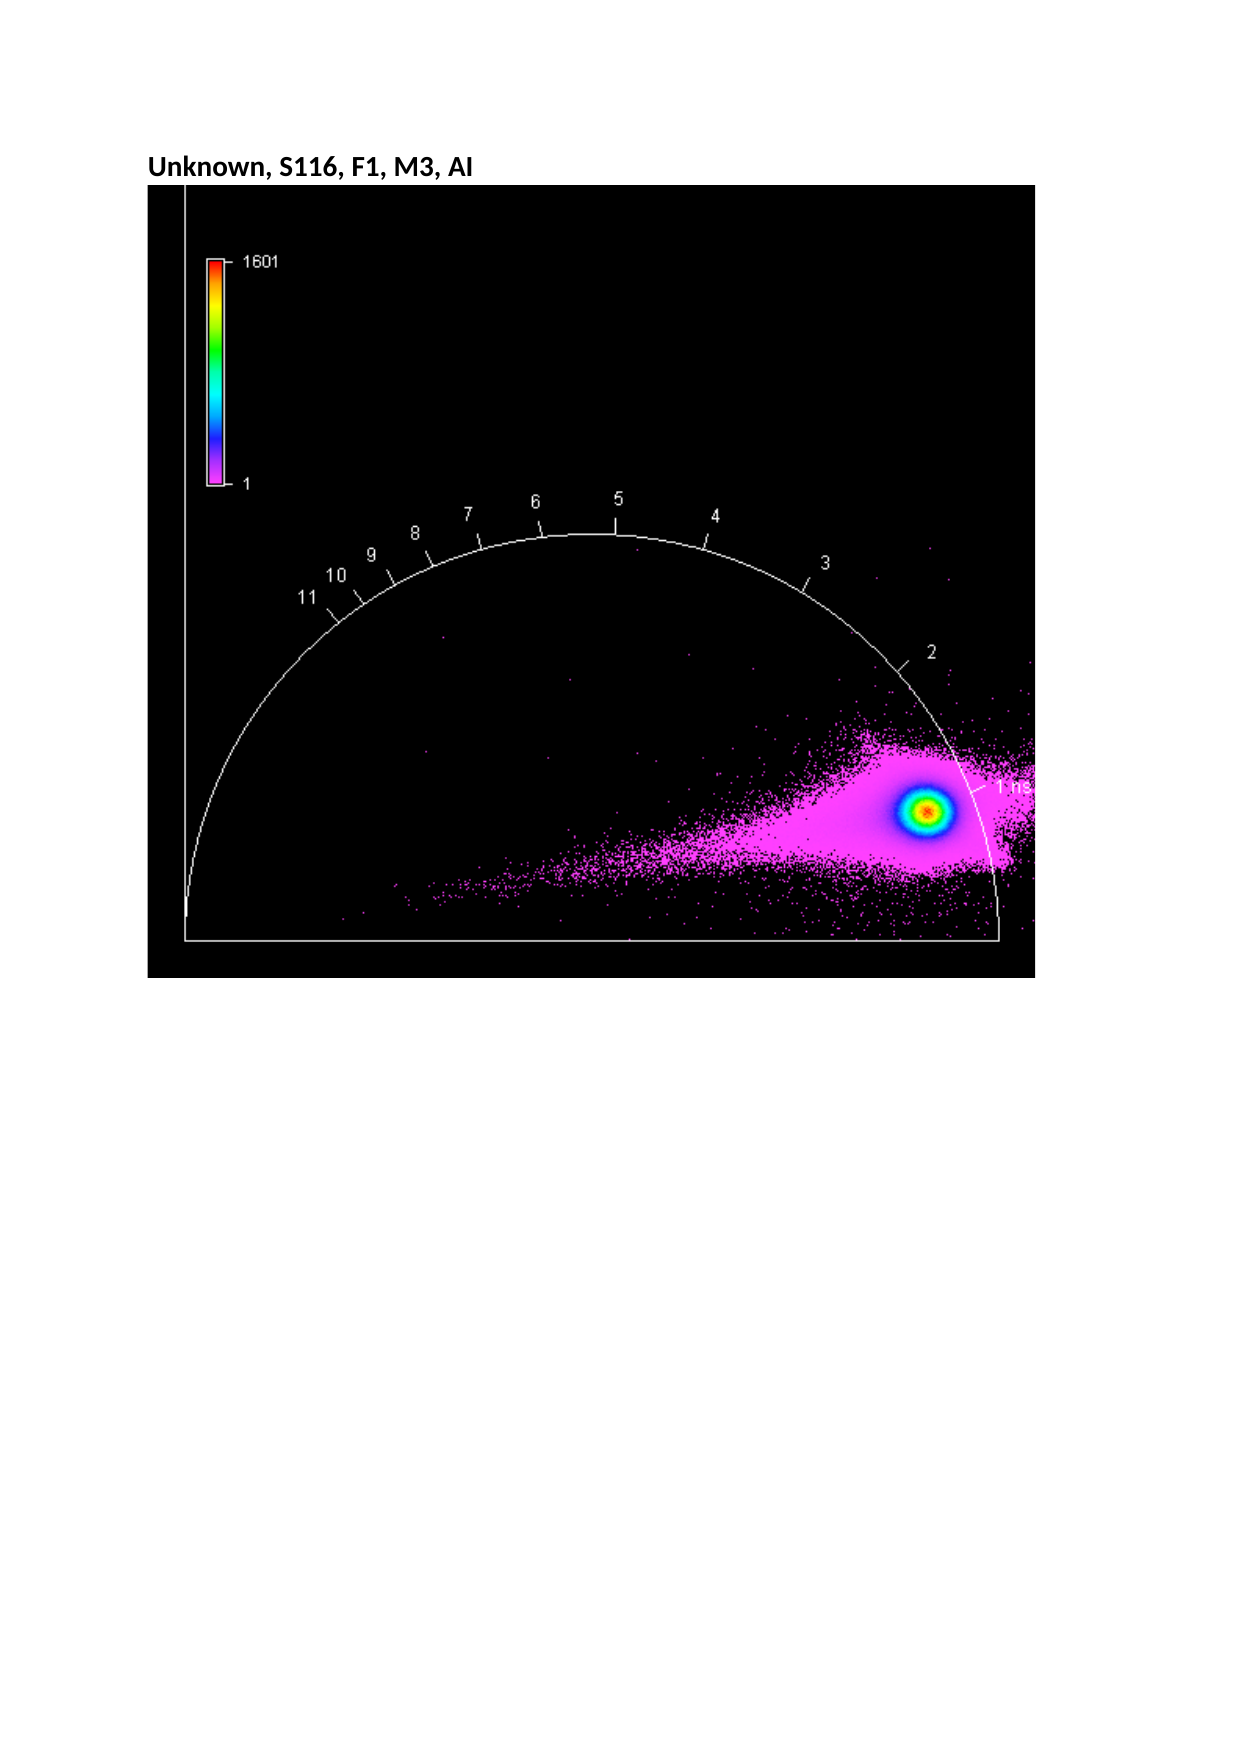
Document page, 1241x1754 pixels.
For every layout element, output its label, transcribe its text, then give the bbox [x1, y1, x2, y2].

picture [147, 185, 1035, 978]
